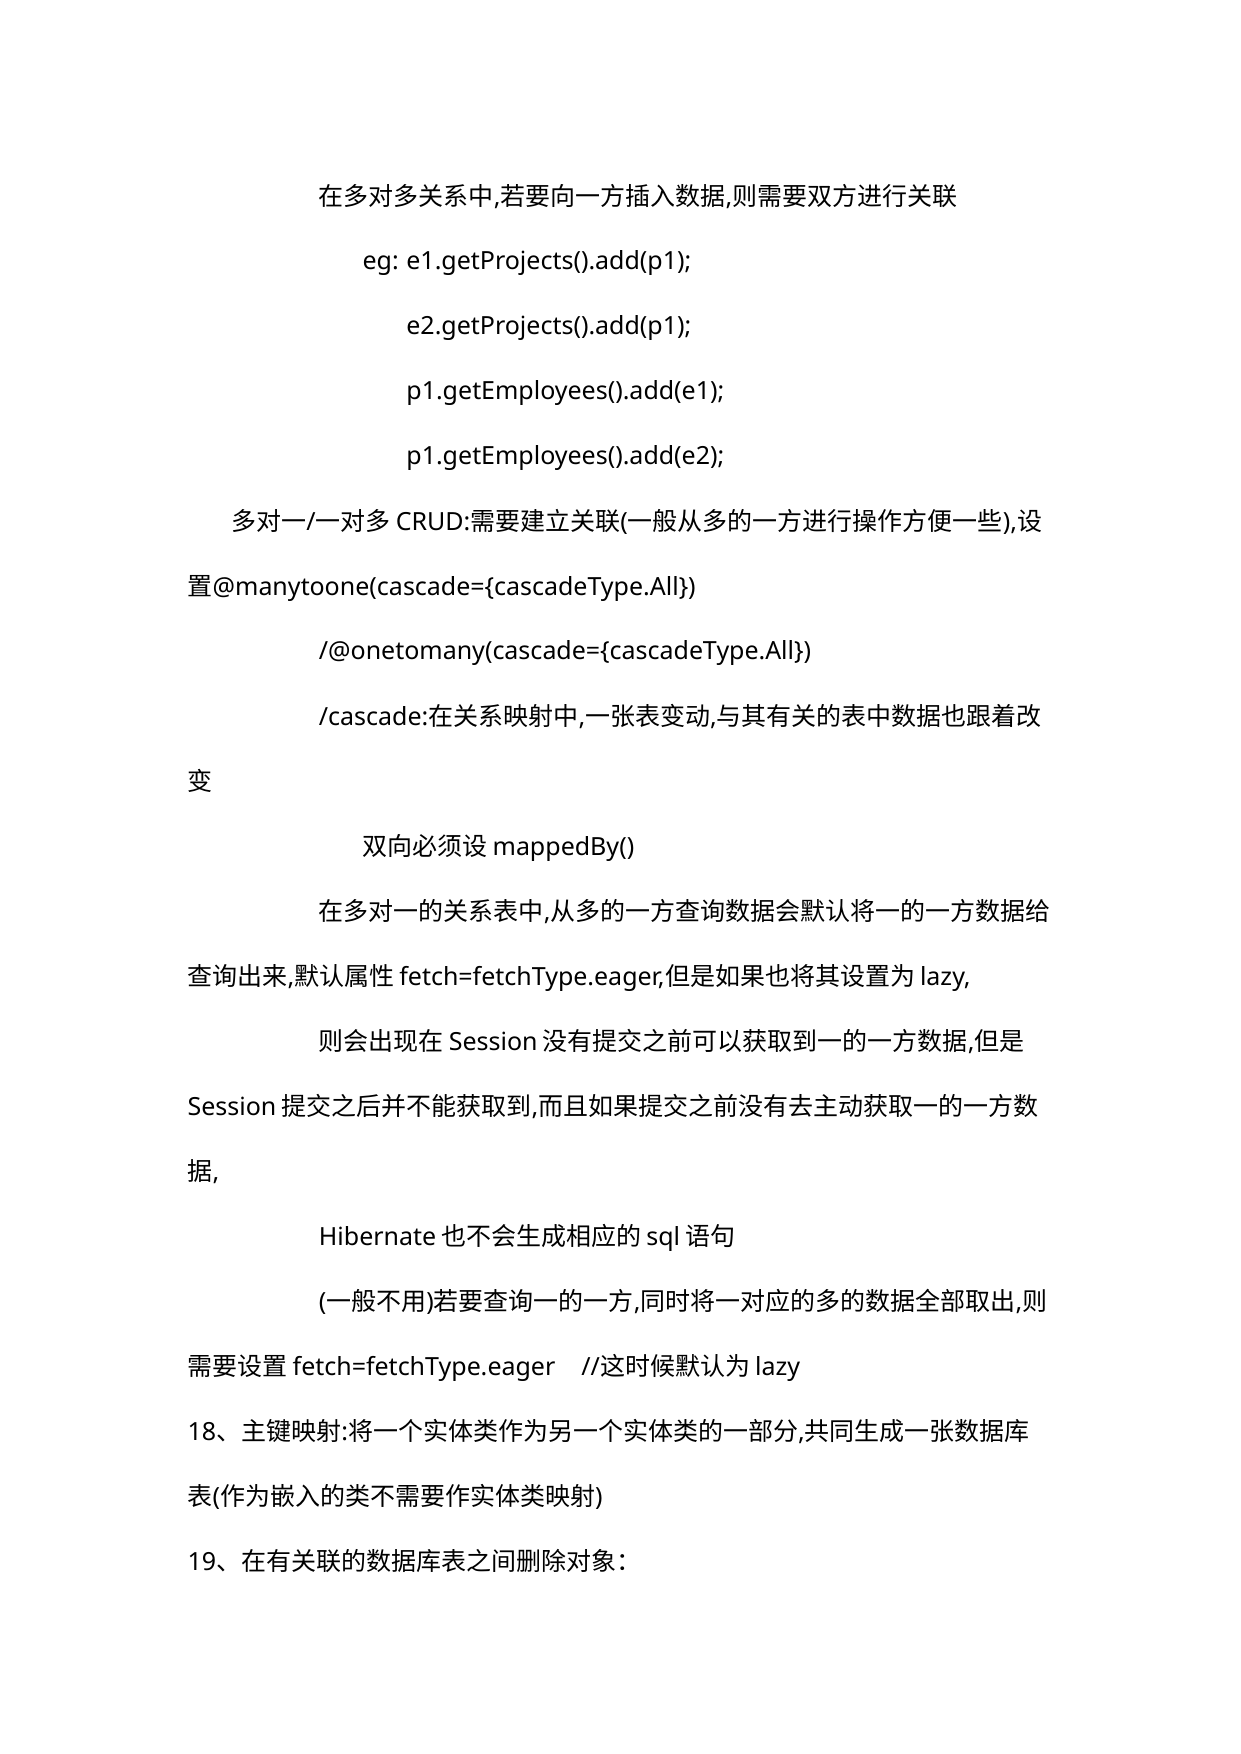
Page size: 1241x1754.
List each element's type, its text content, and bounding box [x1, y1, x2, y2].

text 19、在有关联的数据库表之间删除对象： [187, 1527, 1053, 1592]
text 18、主键映射:将一个实体类作为另一个实体类的一部分,共同生成一张数据库表(作为嵌入的类不需要作实体类映射) [187, 1397, 1053, 1527]
text (一般不用)若要查询一的一方,同时将一对应的多的数据全部取出,则需要设置fetch=fetchType.eager //这时候默认为lazy [187, 1267, 1053, 1397]
text 在多对多关系中,若要向一方插入数据,则需要双方进行关联 [187, 162, 1053, 227]
text p1.getEmployees().add(e1); [187, 357, 1053, 422]
text 在多对一的关系表中,从多的一方查询数据会默认将一的一方数据给查询出来,默认属性fetch=fetchType.eager,但是如果也将其设置为lazy, [187, 877, 1053, 1007]
text /cascade:在关系映射中,一张表变动,与其有关的表中数据也跟着改变 [187, 682, 1053, 812]
text 多对一/一对多CRUD:需要建立关联(一般从多的一方进行操作方便一些),设置@manytoone(cascade={cascadeType.All}) [187, 487, 1053, 617]
text p1.getEmployees().add(e2); [187, 422, 1053, 487]
text e2.getProjects().add(p1); [187, 292, 1053, 357]
text Hibernate也不会生成相应的sql语句 [187, 1202, 1053, 1267]
text eg: e1.getProjects().add(p1); [187, 227, 1053, 292]
text 则会出现在Session没有提交之前可以获取到一的一方数据,但是Session提交之后并不能获取到,而且如果提交之前没有去主动获取一的一方数据, [187, 1007, 1053, 1202]
text /@onetomany(cascade={cascadeType.All}) [187, 617, 1053, 682]
text 双向必须设mappedBy() [187, 812, 1053, 877]
